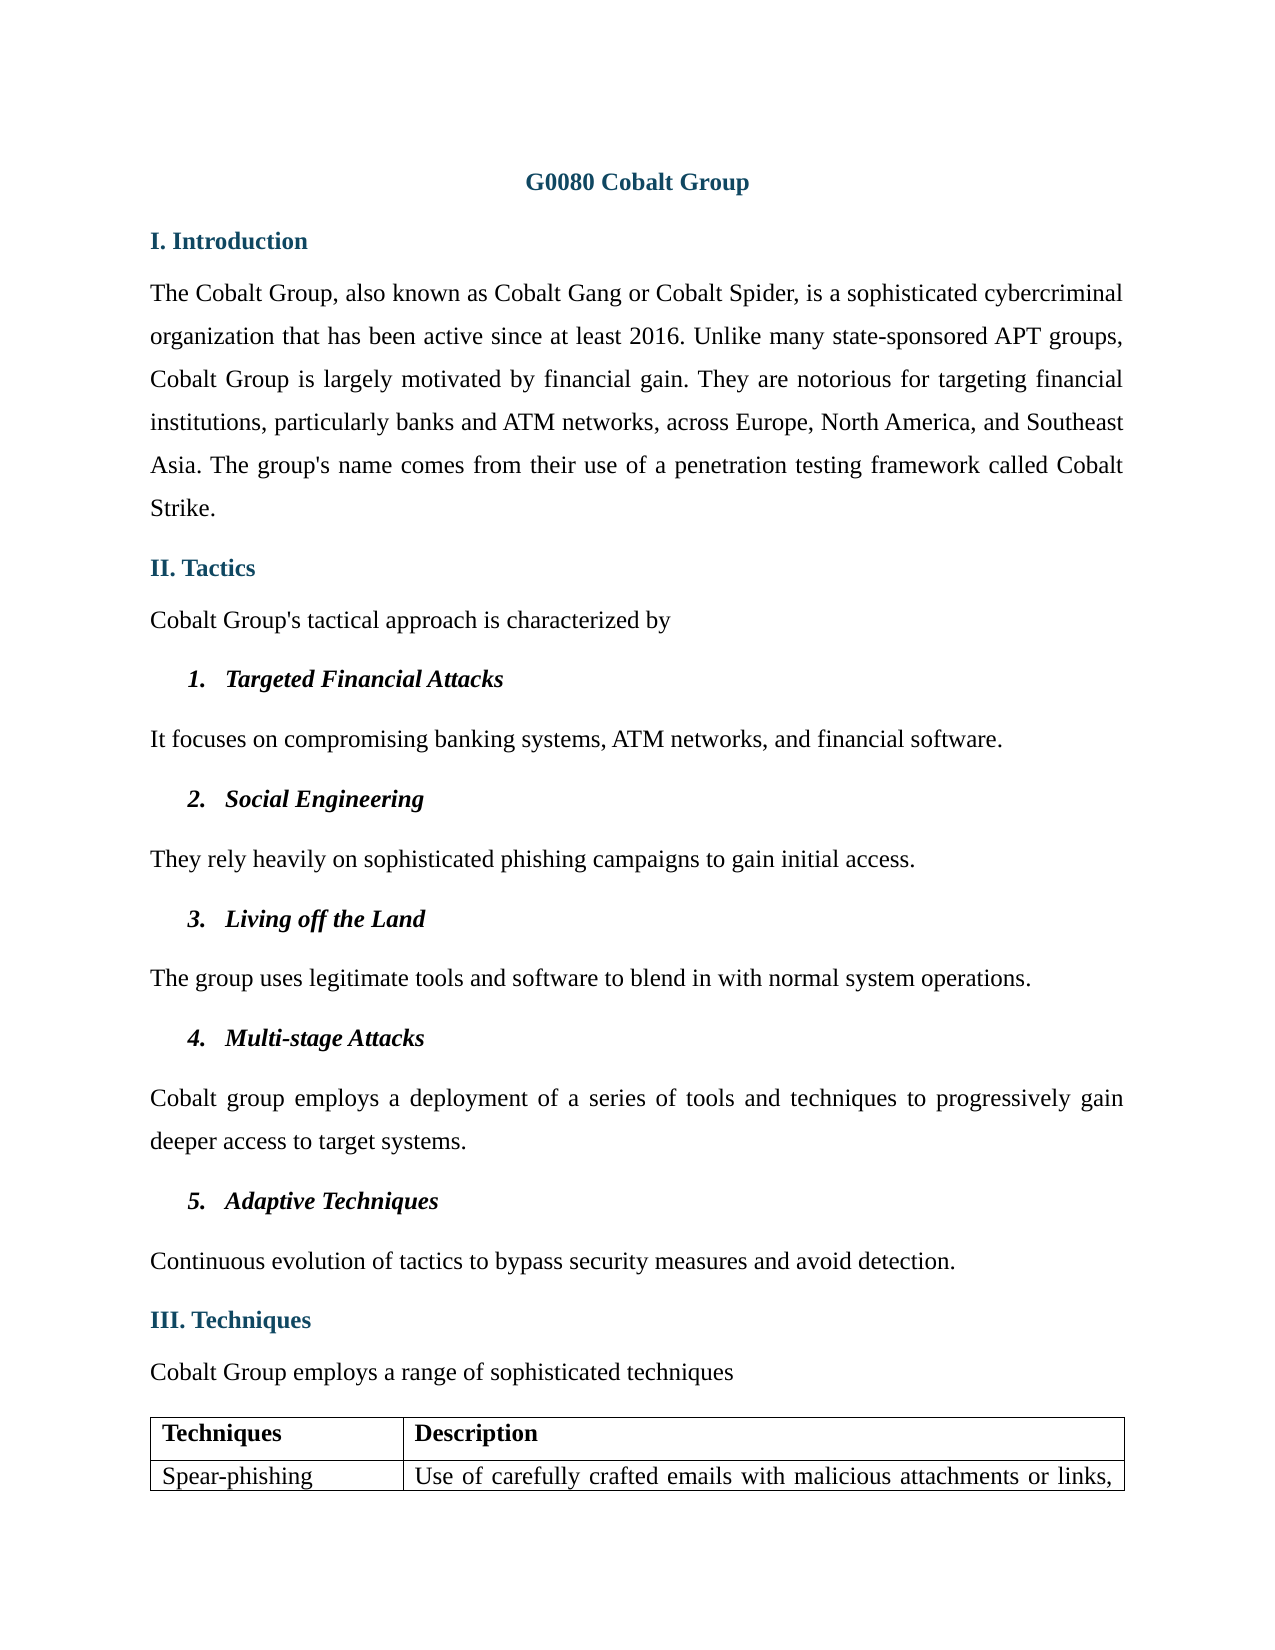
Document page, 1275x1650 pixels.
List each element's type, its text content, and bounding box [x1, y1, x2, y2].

table_header Description [404, 1418, 1124, 1460]
subtitle II. Tactics [150, 553, 1125, 582]
list Adaptive Techniques [187, 1186, 1125, 1215]
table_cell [151, 1461, 403, 1489]
list Living off the Land [187, 904, 1125, 932]
text Cobalt group employs a deployment of a series of tools and techniques to progressively gain deeper access to target systems. [150, 1083, 1125, 1155]
subtitle G0080 Cobalt Group [150, 167, 1125, 195]
list Multi-stage Attacks [187, 1023, 1125, 1052]
text Continuous evolution of tactics to bypass security measures and avoid detection. [150, 1246, 1125, 1274]
text They rely heavily on sophisticated phishing campaigns to gain initial access. [150, 844, 1125, 873]
table_header Techniques [151, 1418, 403, 1460]
subtitle III. Techniques [150, 1306, 1125, 1334]
text Cobalt Group employs a range of sophisticated techniques [150, 1357, 1125, 1386]
list Social Engineering [187, 784, 1125, 813]
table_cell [404, 1461, 1124, 1489]
text Cobalt Group's tactical approach is characterized by [150, 605, 1125, 633]
text The Cobalt Group, also known as Cobalt Gang or Cobalt Spider, is a sophisticated cybercriminal organization that has been active since at least 2016. Unlike many state-sponsored APT groups, Cobalt Group is largely motivated by financial gain. They are notorious for targeting financial institutions, particularly banks and ATM networks, across Europe, North America, and Southeast Asia. The group's name comes from their use of a penetration testing framework called Cobalt Strike. [150, 278, 1125, 522]
subtitle I. Introduction [150, 226, 1125, 255]
text The group uses legitimate tools and software to blend in with normal system operations. [150, 963, 1125, 992]
list Targeted Financial Attacks [187, 664, 1125, 693]
text It focuses on compromising banking systems, ATM networks, and financial software. [150, 724, 1125, 753]
